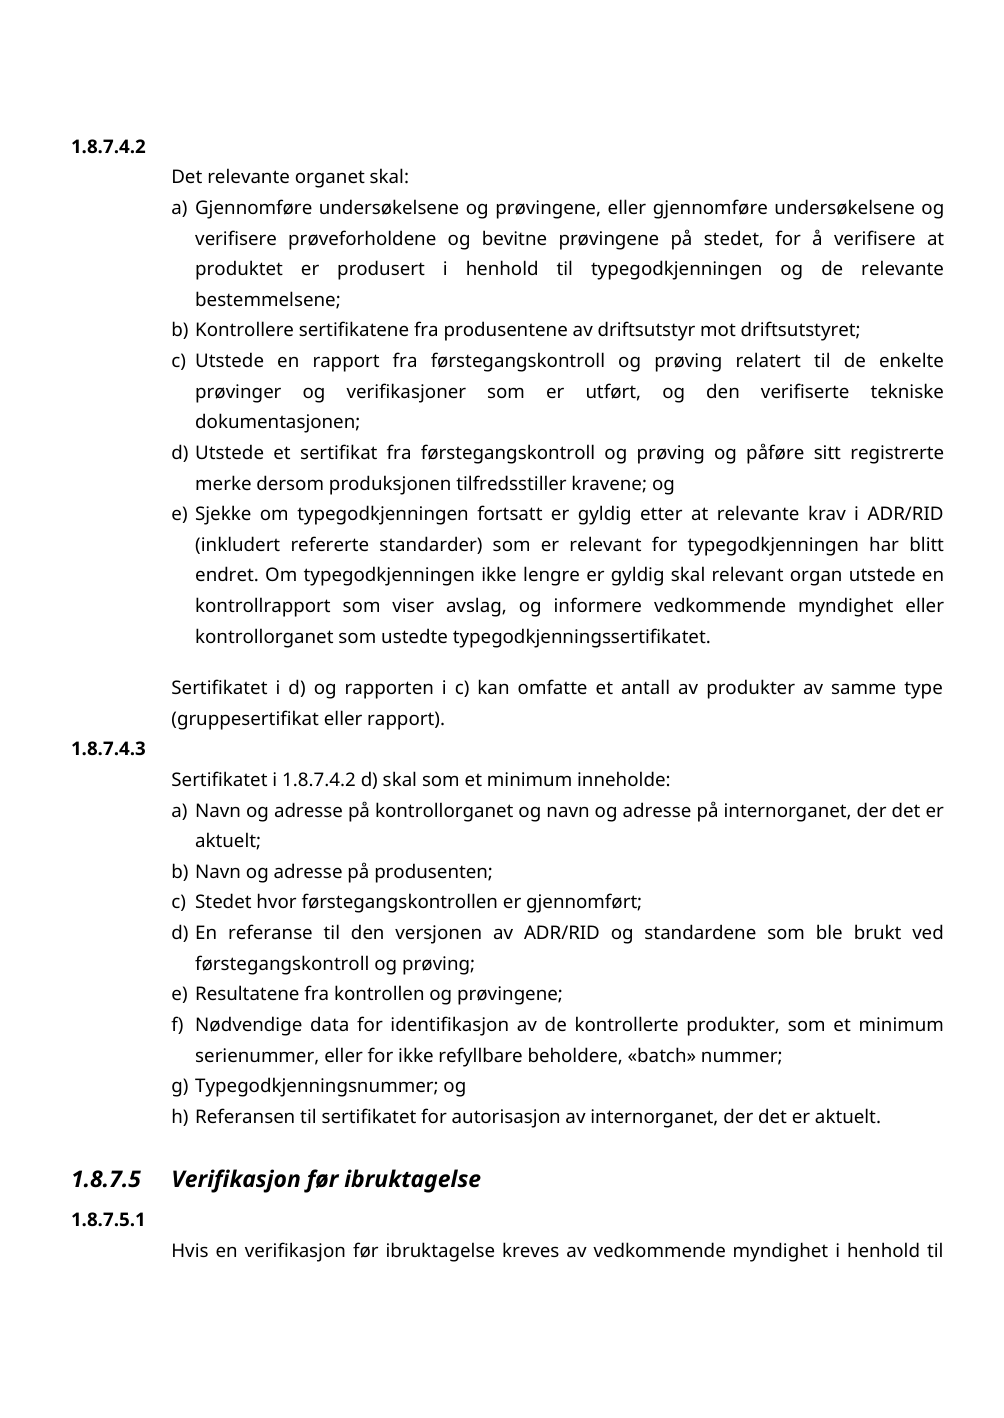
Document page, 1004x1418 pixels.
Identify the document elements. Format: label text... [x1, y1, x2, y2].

text 1.8.7.5.1 [71, 1206, 945, 1232]
text a) Navn og adresse på kontrollorganet og navn og adresse på internorganet, der det er aktuelt; [171, 797, 945, 853]
text Sertifikatet i 1.8.7.4.2 d) skal som et minimum inneholde: [171, 766, 945, 792]
text d) Utstede et sertifikat fra førstegangskontroll og prøving og påføre sitt registrerte merke dersom produksjonen tilfredsstiller kravene; og [171, 439, 945, 495]
text b) Kontrollere sertifikatene fra produsentene av driftsutstyr mot driftsutstyret; [171, 317, 945, 342]
text Det relevante organet skal: [171, 163, 945, 189]
text e) Sjekke om typegodkjenningen fortsatt er gyldig etter at relevante krav i ADR/RID (inkludert refererte standarder) som er relevant for typegodkjenningen har blitt endret. Om typegodkjenningen ikke lengre er gyldig skal relevant organ utstede en kontrollrapport som viser avslag, og informere vedkommende myndighet eller kontrollorganet som ustedte typegodkjenningssertifikatet. [171, 500, 945, 648]
text Sertifikatet i d) og rapporten i c) kan omfatte et antall av produkter av samme type (gruppesertifikat eller rapport). [171, 674, 945, 731]
text c) Utstede en rapport fra førstegangskontroll og prøving relatert til de enkelte prøvinger og verifikasjoner som er utført, og den verifiserte tekniske dokumentasjonen; [171, 347, 945, 434]
text c) Stedet hvor førstegangskontrollen er gjennomført; [171, 889, 945, 914]
text a) Gjennomføre undersøkelsene og prøvingene, eller gjennomføre undersøkelsene og verifisere prøveforholdene og bevitne prøvingene på stedet, for å verifisere at produktet er produsert i henhold til typegodkjenningen og de relevante bestemmelsene; [171, 194, 945, 312]
text 1.8.7.4.3 [71, 736, 945, 761]
text 1.8.7.5 Verifikasjon før ibruktagelse [71, 1163, 945, 1194]
text f) Nødvendige data for identifikasjon av de kontrollerte produkter, som et minimum serienummer, eller for ikke refyllbare beholdere, «batch» nummer; [171, 1011, 945, 1067]
text b) Navn og adresse på produsenten; [171, 858, 945, 884]
text 1.8.7.4.2 [71, 133, 945, 158]
text g) Typegodkjenningsnummer; og [171, 1072, 945, 1098]
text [171, 1237, 945, 1262]
text h) Referansen til sertifikatet for autorisasjon av internorganet, der det er aktuelt. [171, 1103, 945, 1129]
text e) Resultatene fra kontrollen og prøvingene; [171, 981, 945, 1006]
text d) En referanse til den versjonen av ADR/RID og standardene som ble brukt ved førstegangskontroll og prøving; [171, 919, 945, 976]
